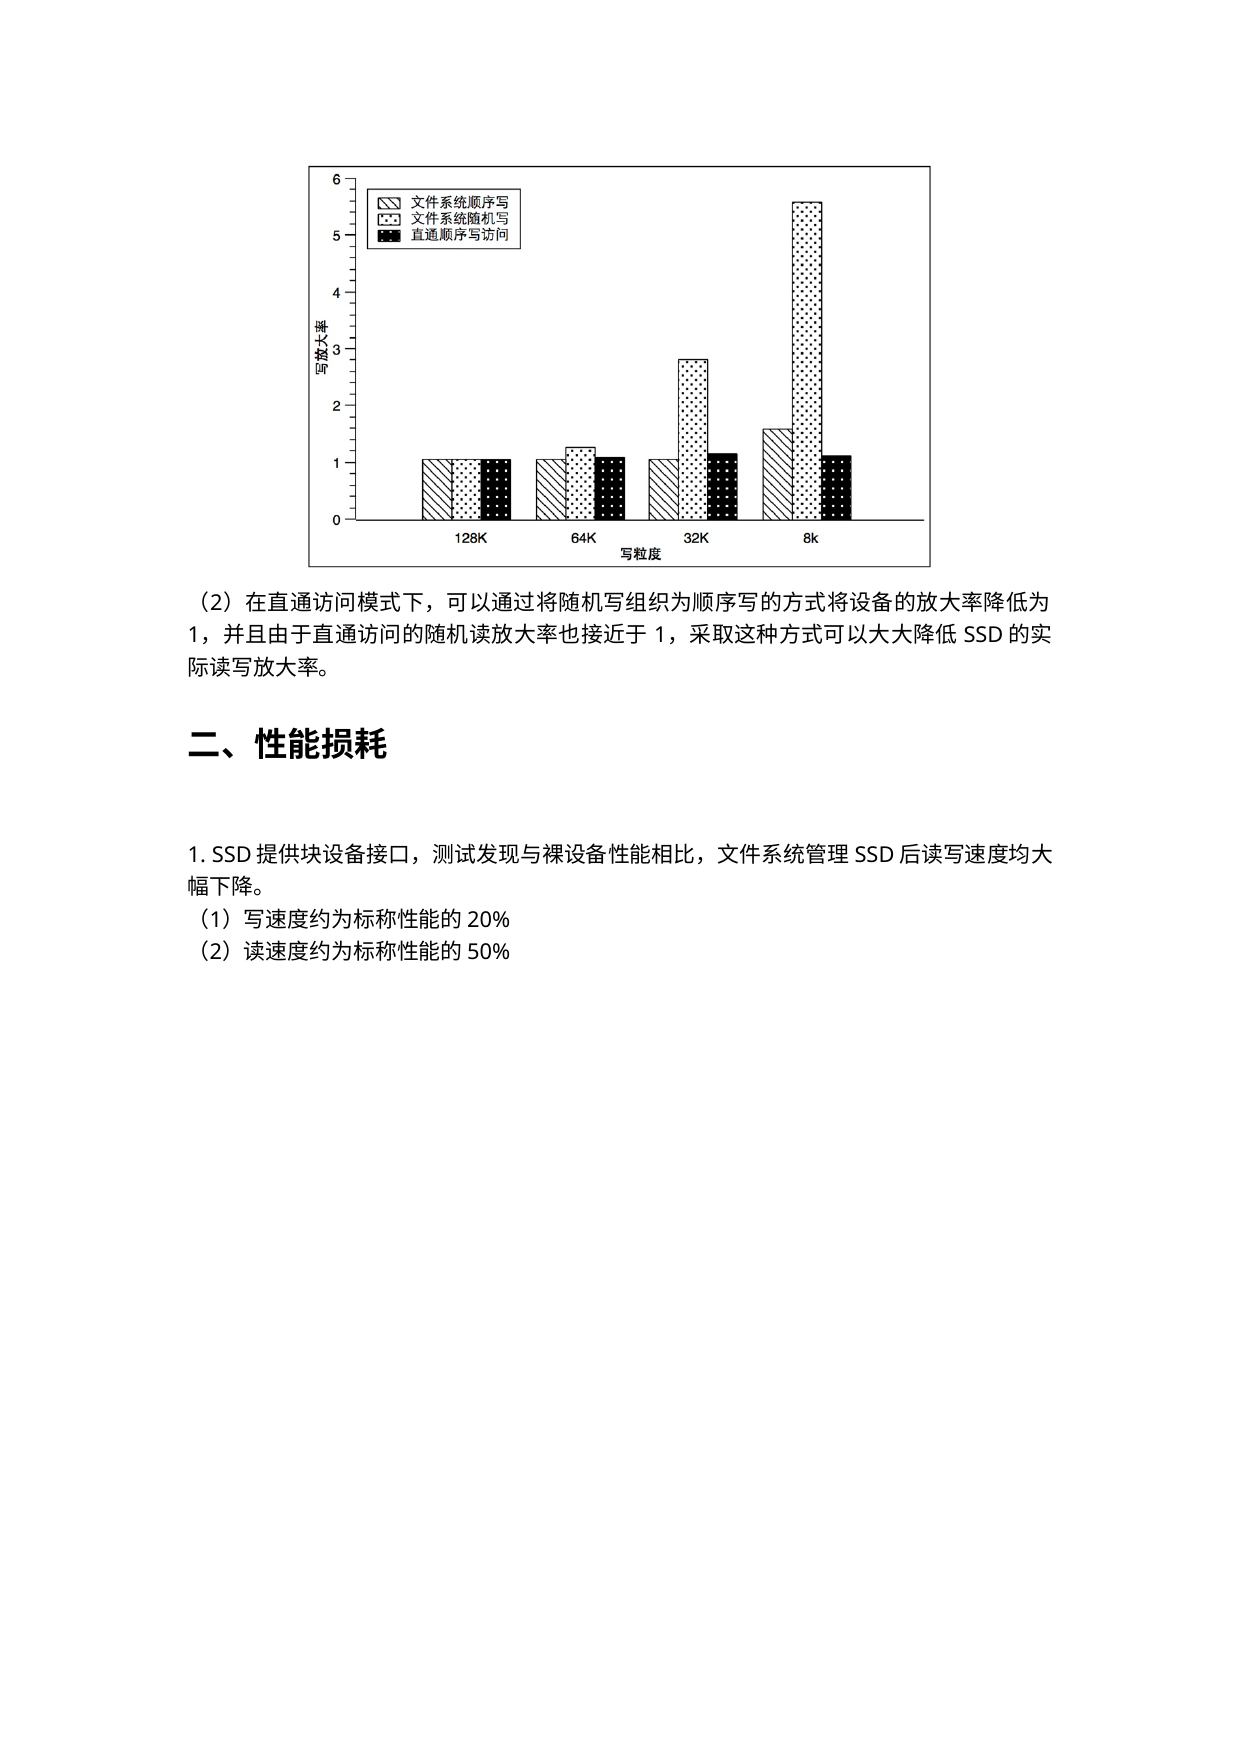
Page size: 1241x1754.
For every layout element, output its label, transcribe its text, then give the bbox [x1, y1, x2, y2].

picture [302, 162, 938, 573]
subtitle 二、性能损耗 [187, 709, 1053, 774]
text （1）写速度约为标称性能的20% [187, 901, 1053, 934]
text 1. SSD提供块设备接口，测试发现与裸设备性能相比，文件系统管理SSD后读写速度均大幅下降。 [187, 836, 1053, 901]
text （2）读速度约为标称性能的50% [187, 934, 1053, 966]
text （2）在直通访问模式下，可以通过将随机写组织为顺序写的方式将设备的放大率降低为1，并且由于直通访问的随机读放大率也接近于1，采取这种方式可以大大降低SSD的实际读写放大率。 [187, 584, 1053, 682]
